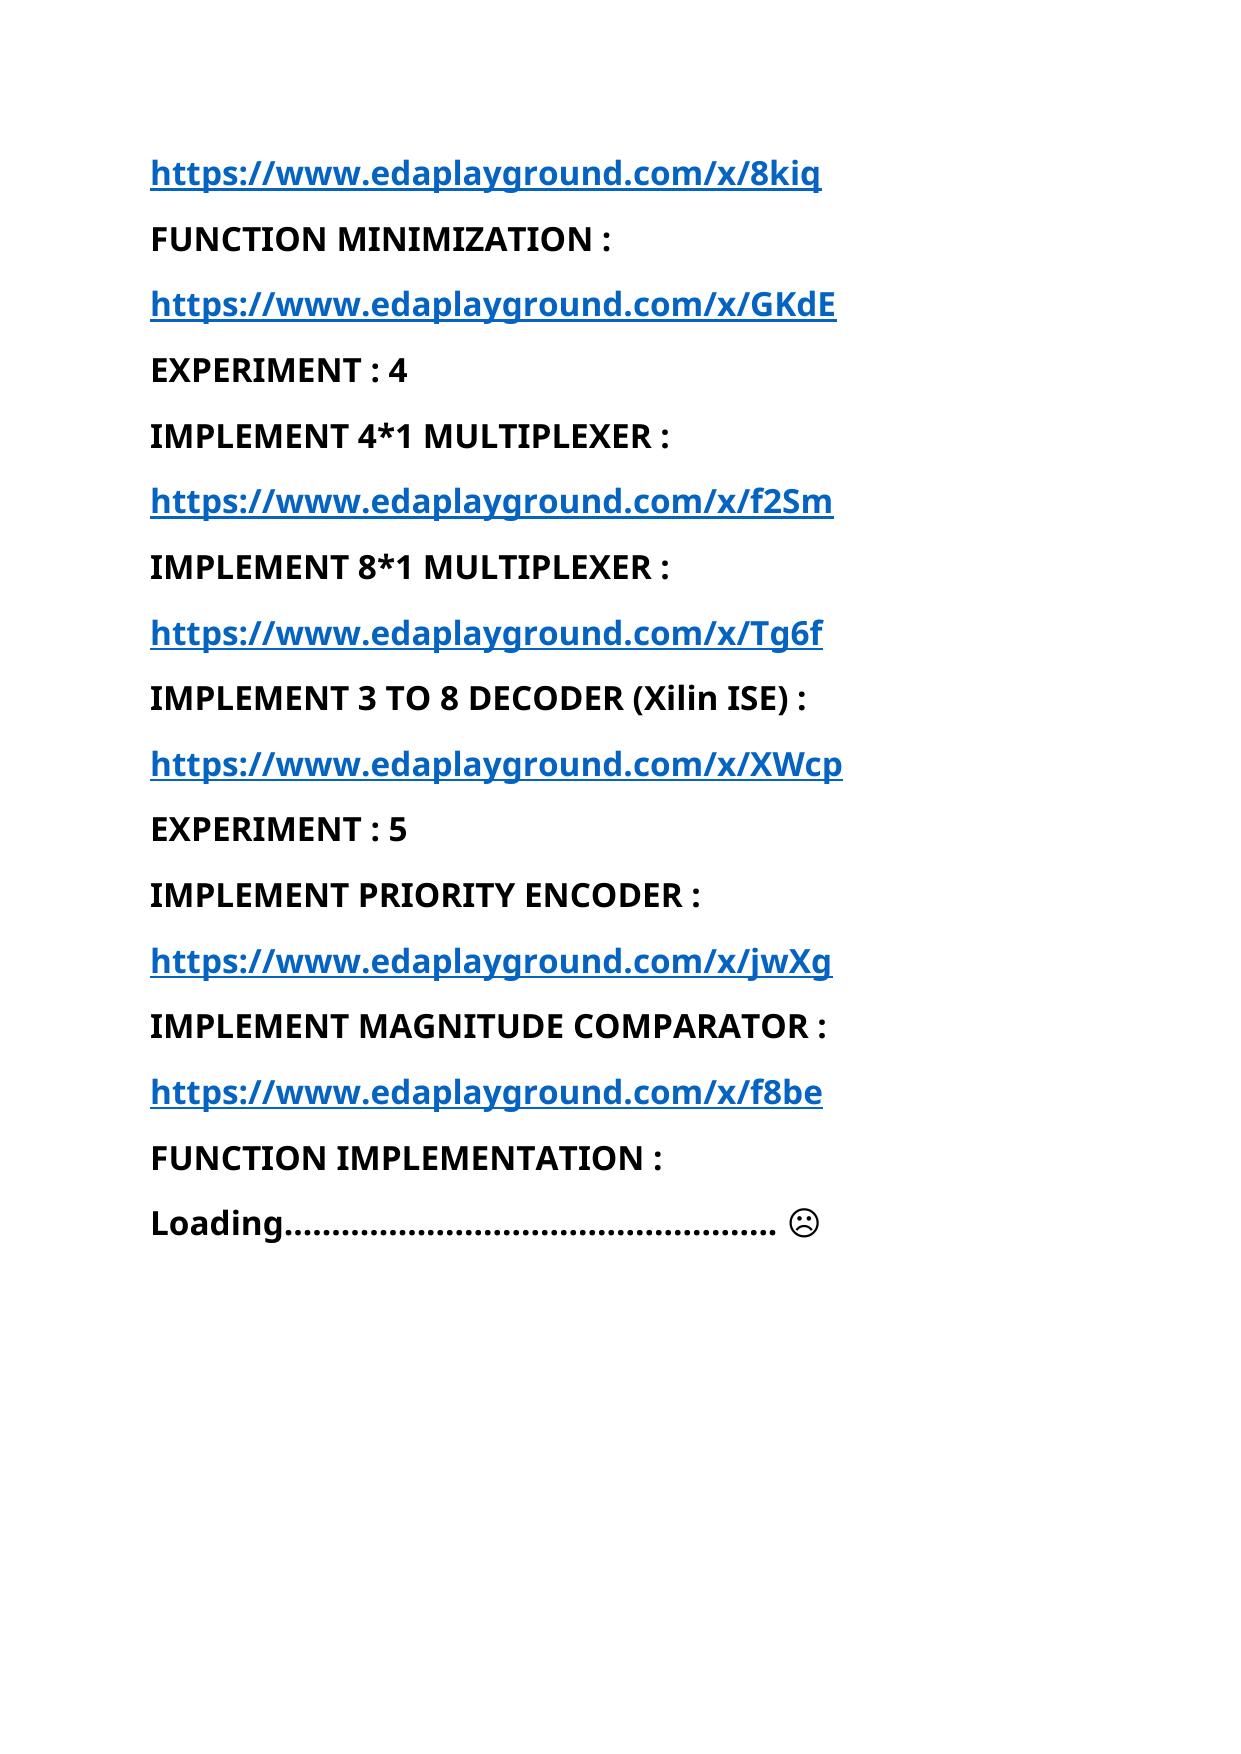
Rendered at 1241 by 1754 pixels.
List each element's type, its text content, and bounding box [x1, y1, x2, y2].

text https://www.edaplayground.com/x/GKdE [150, 281, 1090, 327]
text IMPLEMENT MAGNITUDE COMPARATOR : [150, 1003, 1090, 1048]
text Loading……………………………………………. [150, 1200, 1090, 1245]
text EXPERIMENT : 5 [150, 806, 1090, 852]
text https://www.edaplayground.com/x/XWcp [150, 741, 1090, 786]
text FUNCTION MINIMIZATION : [150, 216, 1090, 261]
text https://www.edaplayground.com/x/f8be [150, 1069, 1090, 1114]
text https://www.edaplayground.com/x/f2Sm [150, 478, 1090, 523]
text FUNCTION IMPLEMENTATION : [150, 1134, 1090, 1180]
text IMPLEMENT 8*1 MULTIPLEXER : [150, 544, 1090, 589]
text https://www.edaplayground.com/x/Tg6f [150, 609, 1090, 655]
text IMPLEMENT PRIORITY ENCODER : [150, 872, 1090, 917]
text EXPERIMENT : 4 [150, 347, 1090, 392]
text https://www.edaplayground.com/x/8kiq [150, 150, 1090, 195]
text IMPLEMENT 3 TO 8 DECODER (Xilin ISE) : [150, 675, 1090, 720]
text IMPLEMENT 4*1 MULTIPLEXER : [150, 412, 1090, 458]
text https://www.edaplayground.com/x/jwXg [150, 937, 1090, 983]
